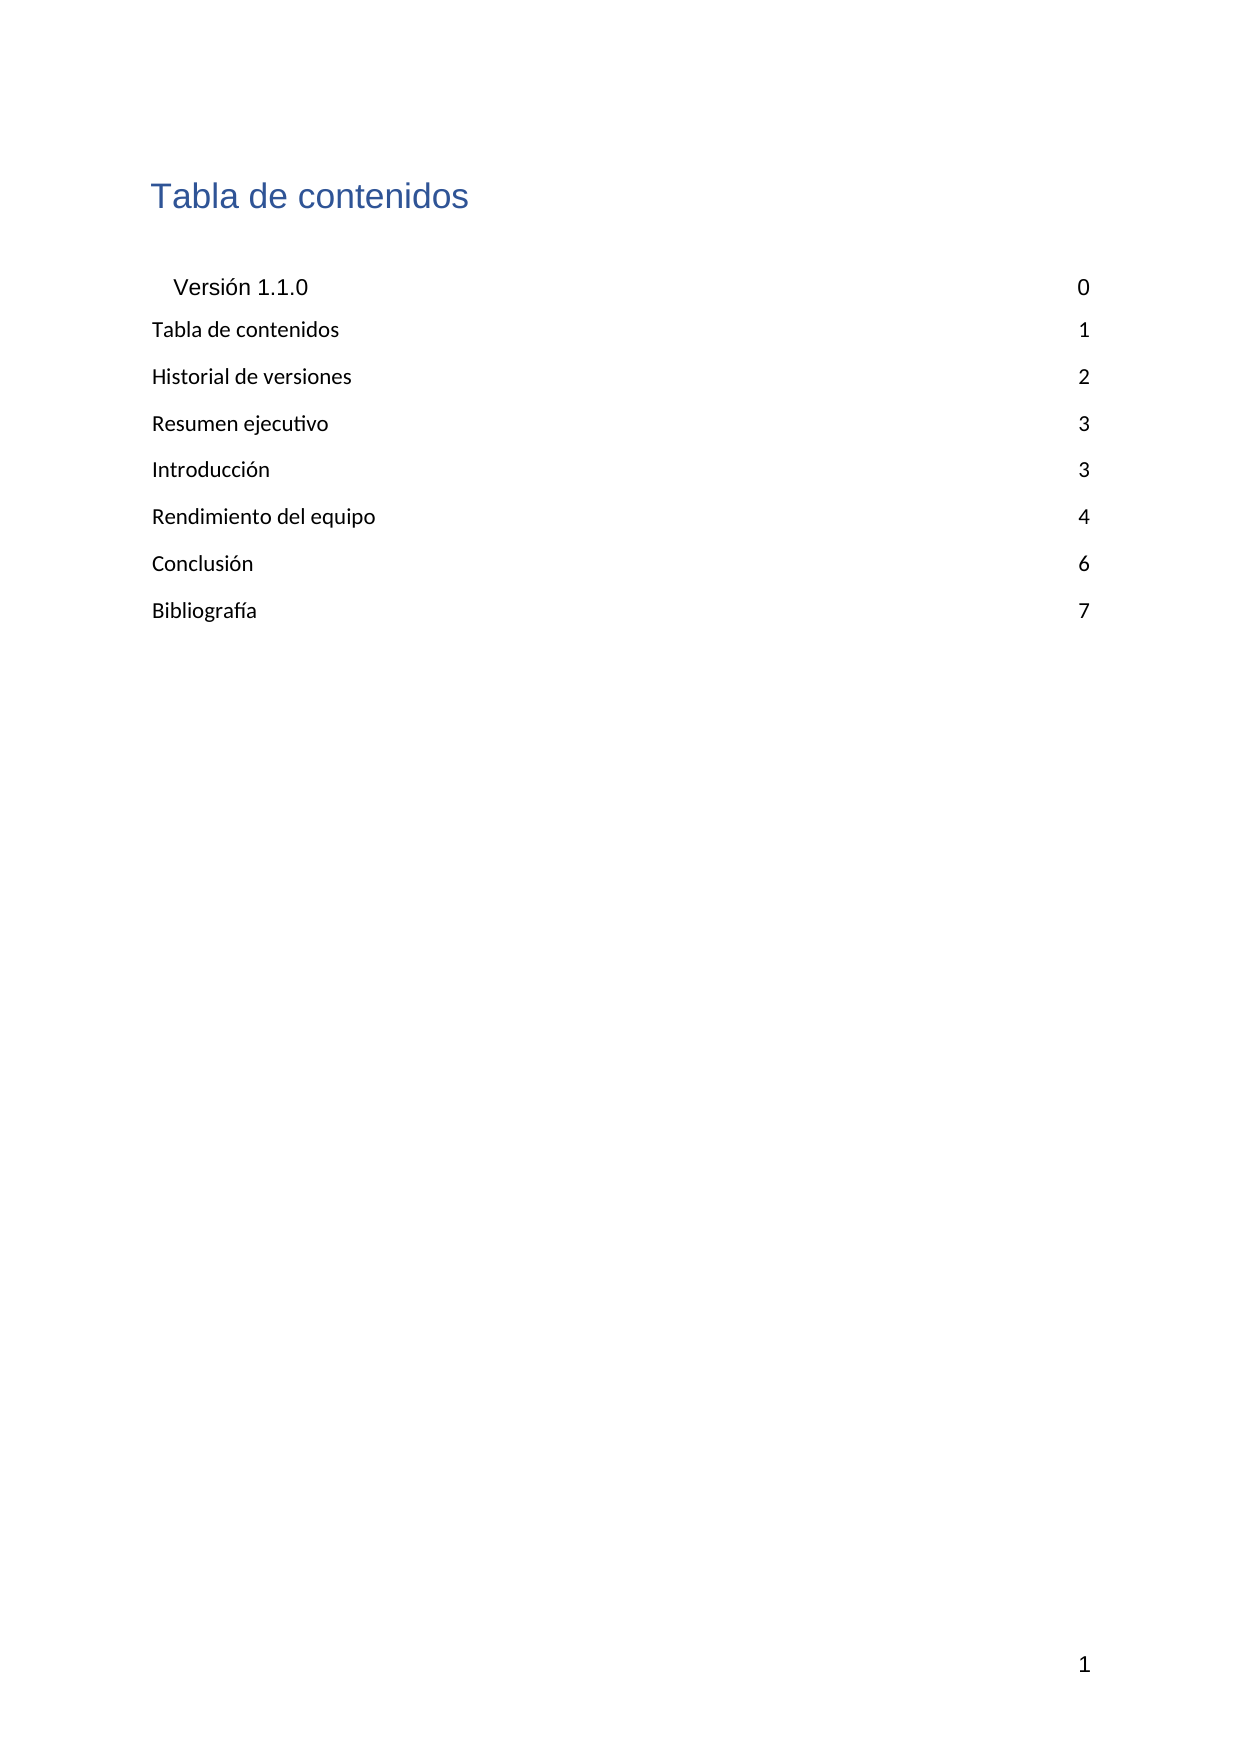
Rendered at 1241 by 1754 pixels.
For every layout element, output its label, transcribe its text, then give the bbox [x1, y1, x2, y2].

subtitle Tabla de contenidos [150, 175, 1090, 216]
